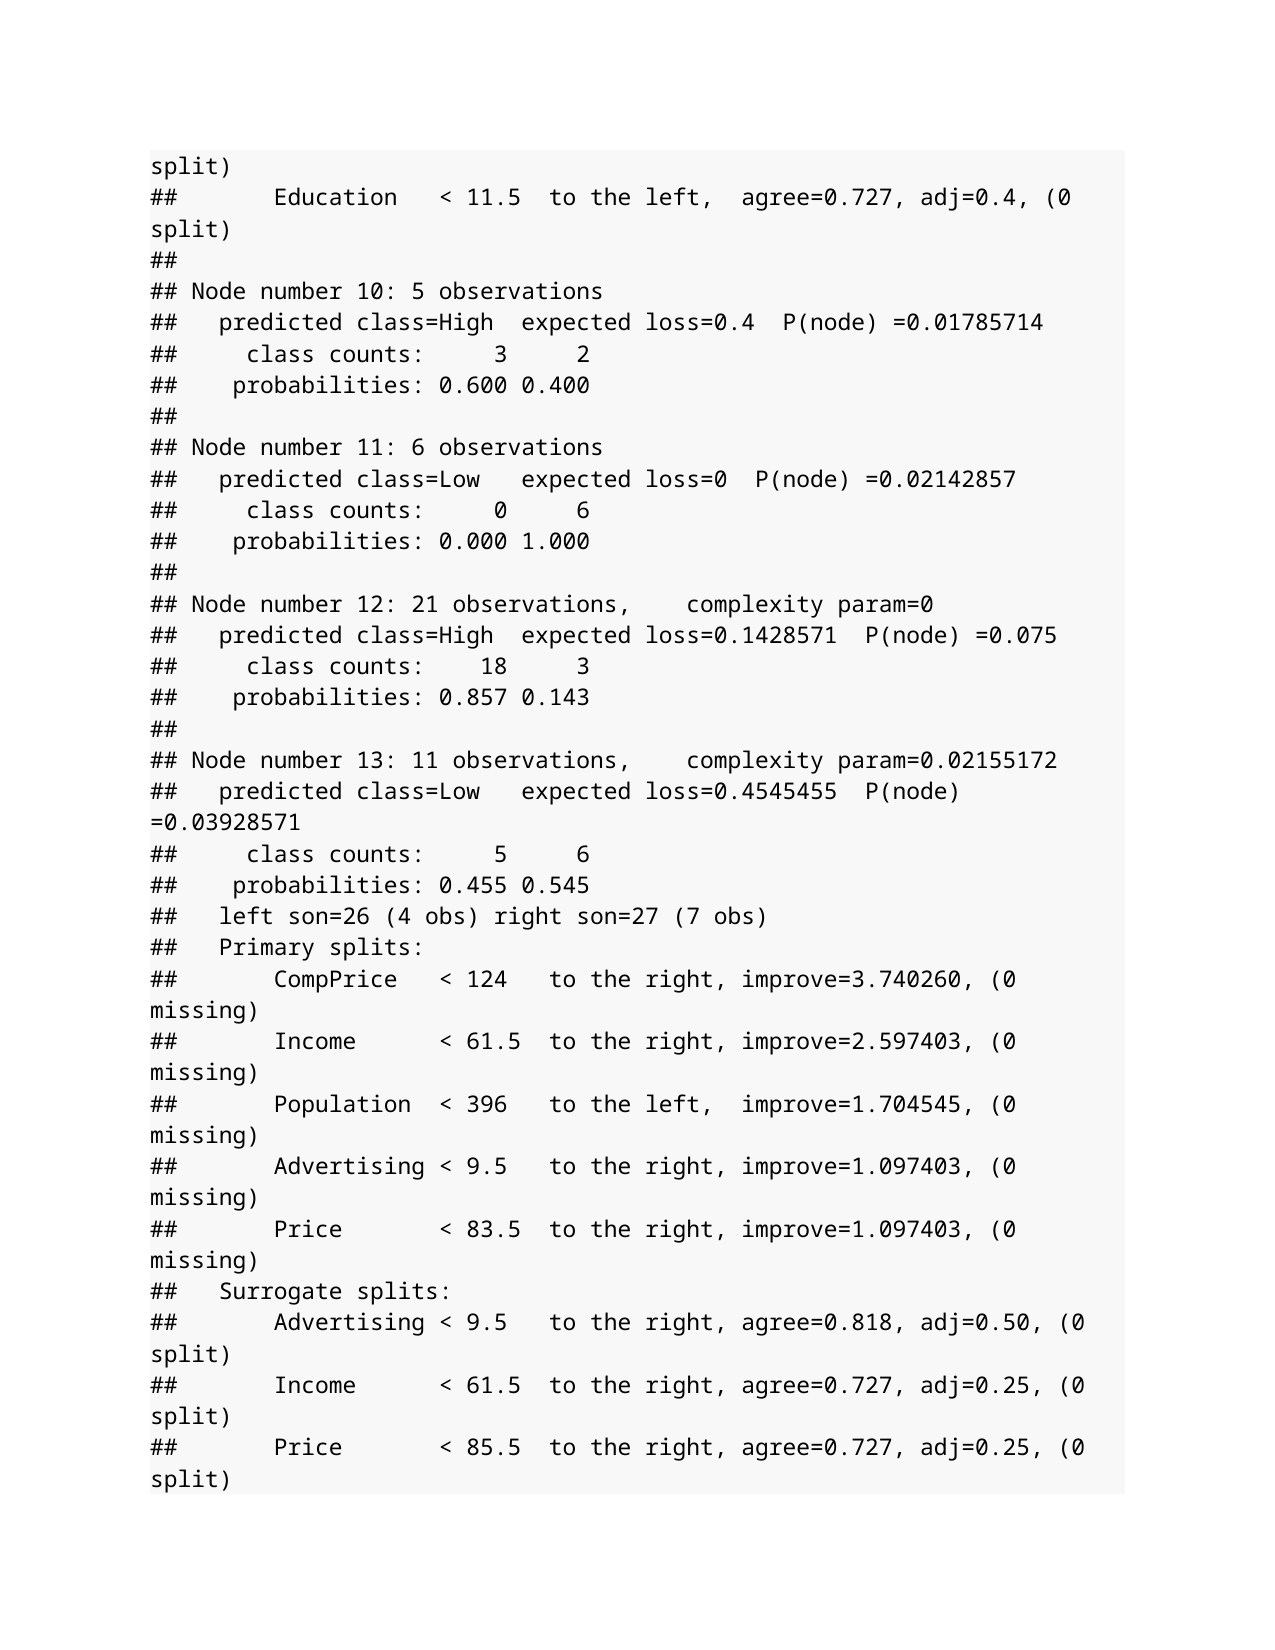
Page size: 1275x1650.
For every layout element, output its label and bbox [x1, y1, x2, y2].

text [150, 150, 1125, 1494]
